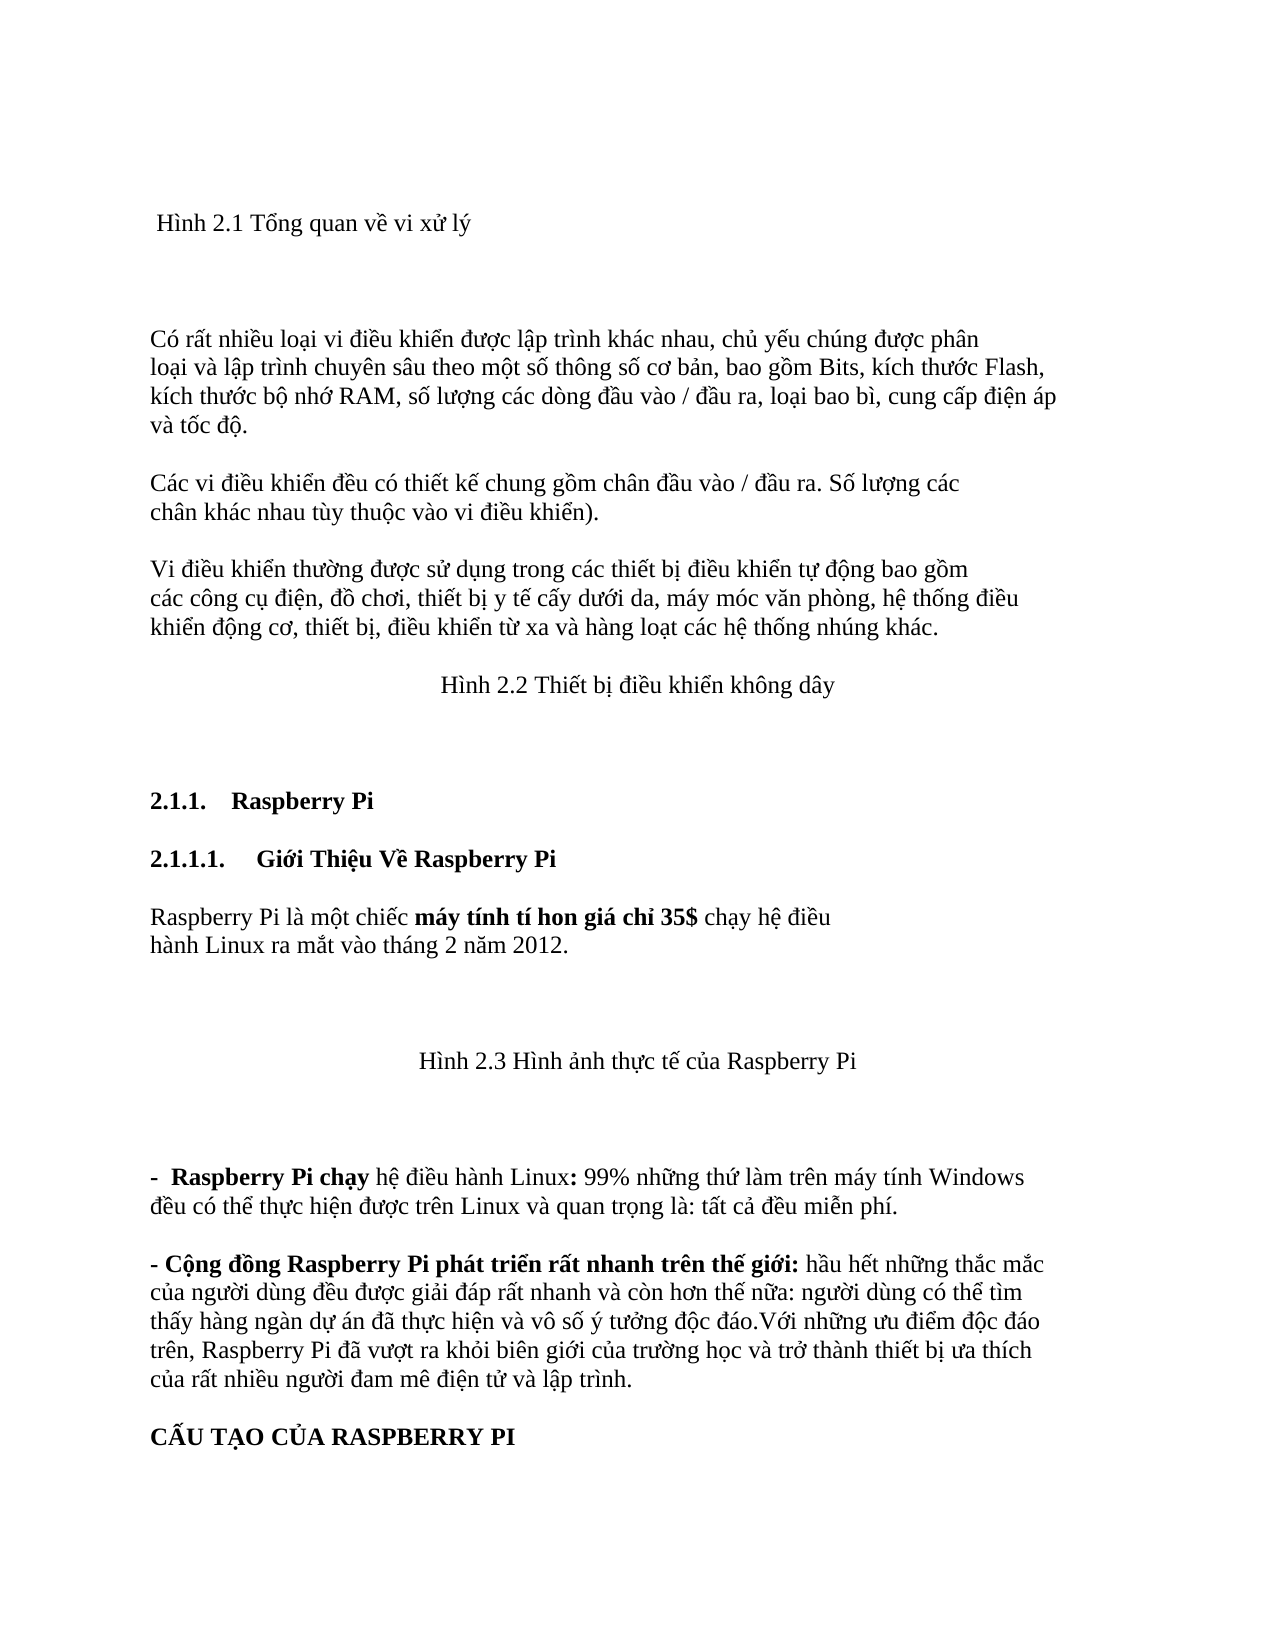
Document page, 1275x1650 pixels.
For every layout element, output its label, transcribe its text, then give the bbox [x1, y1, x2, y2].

text Có rất nhiều loại vi điều khiển được lập trình khác nhau, chủ yếu chúng được phân loại và lập trình chuyên sâu theo một số thông số cơ bản, bao gồm Bits, kích thước Flash, kích thước bộ nhớ RAM, số lượng các dòng đầu vào / đầu ra, loại bao bì, cung cấp điện áp và tốc độ. [150, 324, 1125, 439]
text Các vi điều khiển đều có thiết kế chung gồm chân đầu vào / đầu ra. Số lượng các chân khác nhau tùy thuộc vào vi điều khiển). [150, 468, 1125, 525]
text - Cộng đồng Raspberry Pi phát triển rất nhanh trên thế giới: hầu hết những thắc mắc của người dùng đều được giải đáp rất nhanh và còn hơn thế nữa: người dùng có thể tìm thấy hàng ngàn dự án đã thực hiện và vô số ý tưởng độc đáo.Với những ưu điểm độc đáo trên, Raspberry Pi đã vượt ra khỏi biên giới của trường học và trở thành thiết bị ưa thích của rất nhiều người đam mê điện tử và lập trình. [150, 1249, 1125, 1392]
text Vi điều khiển thường được sử dụng trong các thiết bị điều khiển tự động bao gồm các công cụ điện, đồ chơi, thiết bị y tế cấy dưới da, máy móc văn phòng, hệ thống điều khiển động cơ, thiết bị, điều khiển từ xa và hàng loạt các hệ thống nhúng khác. [150, 554, 1125, 641]
text CẤU TẠO CỦA RASPBERRY PI [150, 1422, 1125, 1450]
text Hình 2.3 Hình ảnh thực tế của Raspberry Pi [150, 1046, 1125, 1075]
text - Raspberry Pi chạy hệ điều hành Linux: 99% những thứ làm trên máy tính Windows đều có thể thực hiện được trên Linux và quan trọng là: tất cả đều miễn phí. [150, 1162, 1125, 1219]
text 2.1.1.1. Giới Thiệu Về Raspberry Pi [150, 844, 1125, 872]
text Raspberry Pi là một chiếc máy tính tí hon giá chỉ 35$ chạy hệ điều hành Linux ra mắt vào tháng 2 năm 2012. [150, 902, 1125, 959]
text Hình 2.2 Thiết bị điều khiển không dây [150, 670, 1125, 699]
text 2.1.1. Raspberry Pi [150, 786, 1125, 814]
text Hình 2.1 Tổng quan về vi xử lý [150, 208, 1125, 237]
